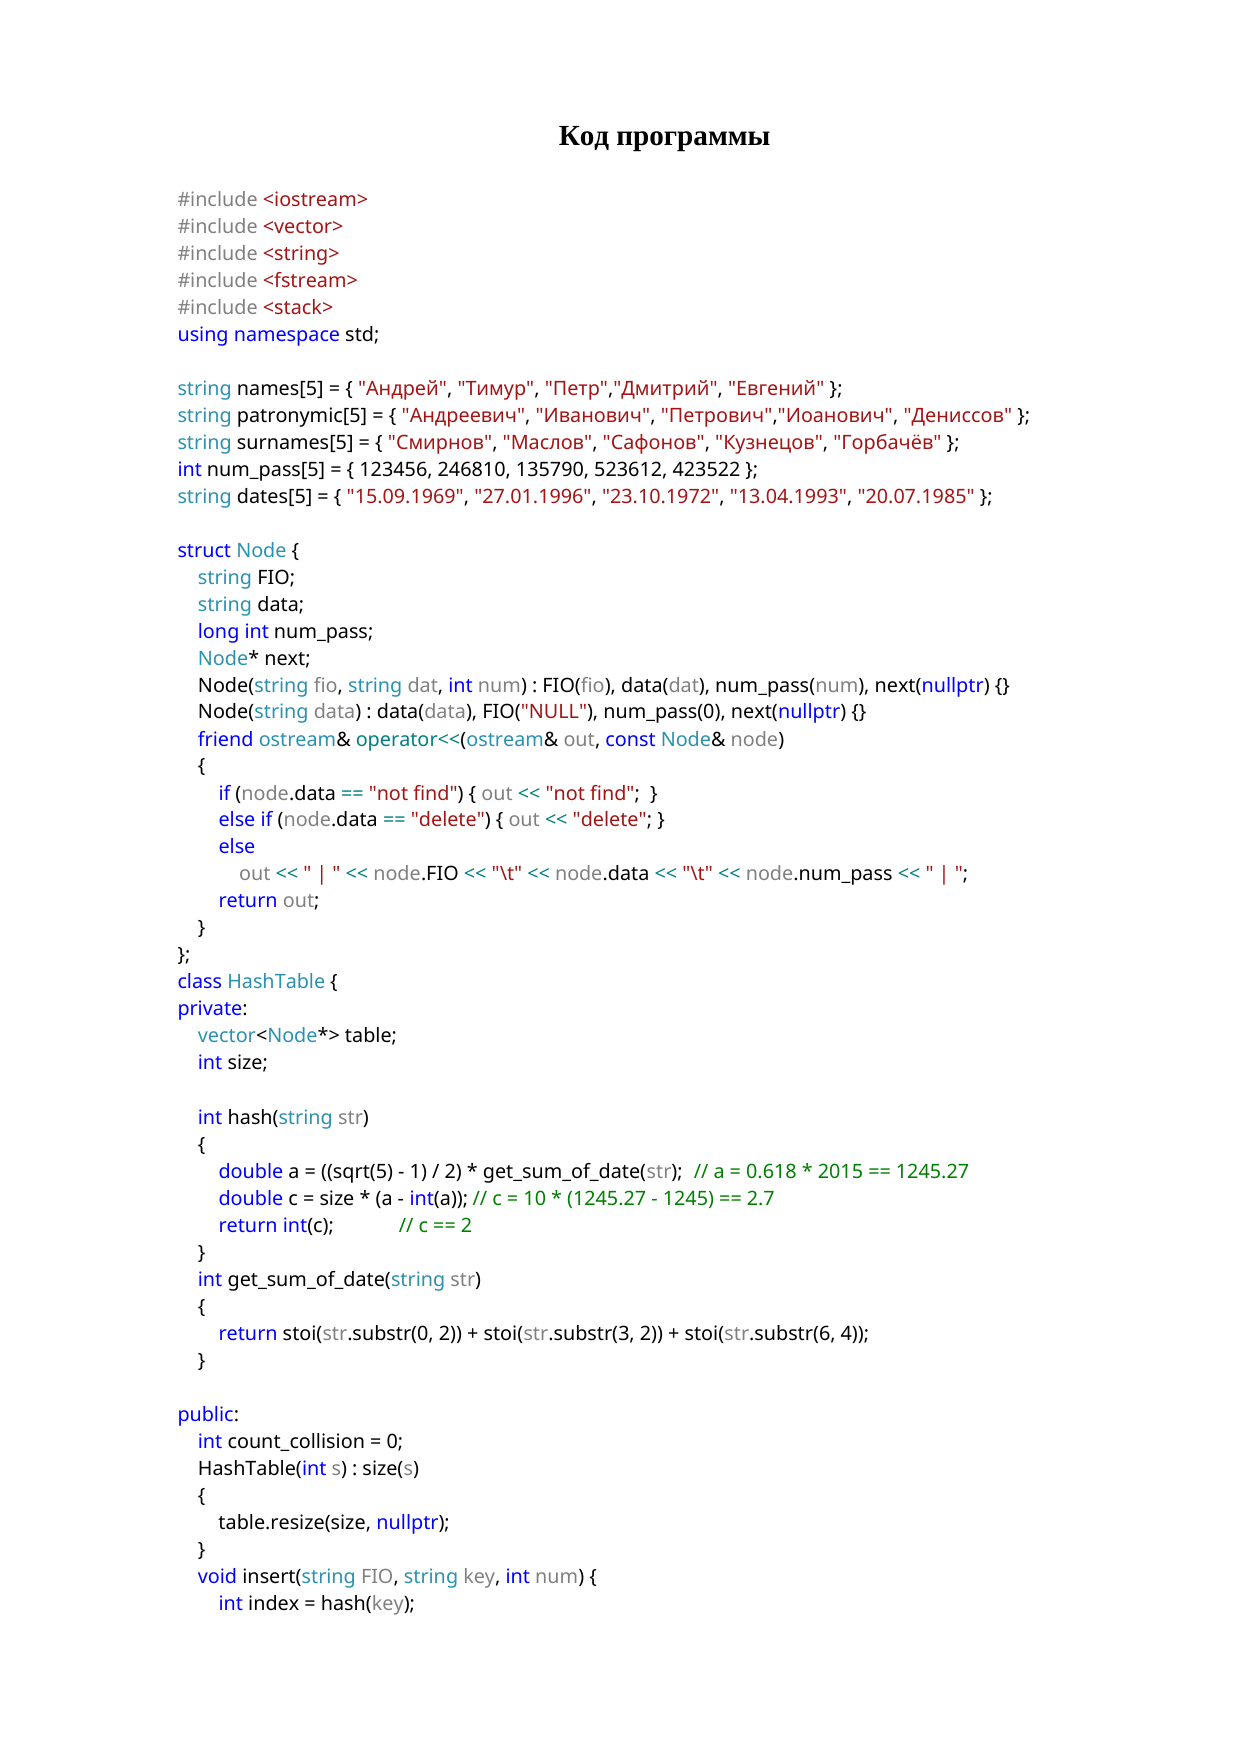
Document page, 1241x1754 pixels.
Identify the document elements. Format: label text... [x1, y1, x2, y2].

text string FIO; [177, 563, 1152, 590]
text double a = ((sqrt(5) - 1) / 2) * get_sum_of_date(str); // a = 0.618 * 2015 == 1245.27 [177, 1157, 1152, 1184]
text { [177, 1481, 1152, 1508]
text int num_pass[5] = { 123456, 246810, 135790, 523612, 423522 }; [177, 455, 1152, 482]
text Node(string fio, string dat, int num) : FIO(fio), data(dat), num_pass(num), next(nullptr) {} [177, 671, 1152, 698]
text friend ostream& operator<<(ostream& out, const Node& node) [177, 725, 1152, 752]
text { [177, 1131, 1152, 1157]
text return int(c); // с == 2 [177, 1211, 1152, 1238]
text #include <string> [177, 239, 1152, 266]
text Код программы [177, 118, 1152, 152]
text string names[5] = { "Андрей", "Тимур", "Петр","Дмитрий", "Евгений" }; [177, 374, 1152, 401]
text int index = hash(key); [177, 1589, 1152, 1616]
text string surnames[5] = { "Смирнов", "Маслов", "Сафонов", "Кузнецов", "Горбачёв" }; [177, 428, 1152, 455]
text else if (node.data == "delete") { out << "delete"; } [177, 806, 1152, 833]
text int count_collision = 0; [177, 1427, 1152, 1454]
text #include <vector> [177, 212, 1152, 239]
text public: [177, 1400, 1152, 1427]
text private: [177, 994, 1152, 1022]
text using namespace std; [177, 320, 1152, 347]
text } [177, 1346, 1152, 1373]
text table.resize(size, nullptr); [177, 1508, 1152, 1535]
text #include <stack> [177, 293, 1152, 320]
text } [177, 914, 1152, 941]
text int size; [177, 1048, 1152, 1076]
text { [177, 1292, 1152, 1319]
text #include <iostream> [177, 185, 1152, 212]
text string dates[5] = { "15.09.1969", "27.01.1996", "23.10.1972", "13.04.1993", "20.07.1985" }; [177, 482, 1152, 509]
text string data; [177, 590, 1152, 617]
text class HashTable { [177, 968, 1152, 994]
text Node(string data) : data(data), FIO("NULL"), num_pass(0), next(nullptr) {} [177, 698, 1152, 725]
text int get_sum_of_date(string str) [177, 1265, 1152, 1292]
text out << " | " << node.FIO << "\t" << node.data << "\t" << node.num_pass << " | "; [177, 860, 1152, 887]
text long int num_pass; [177, 617, 1152, 644]
text HashTable(int s) : size(s) [177, 1454, 1152, 1481]
text Node* next; [177, 644, 1152, 671]
text return stoi(str.substr(0, 2)) + stoi(str.substr(3, 2)) + stoi(str.substr(6, 4)); [177, 1319, 1152, 1346]
text string patronymic[5] = { "Андреевич", "Иванович", "Петрович","Иоанович", "Денисcов" }; [177, 401, 1152, 428]
text }; [177, 941, 1152, 968]
text struct Node { [177, 536, 1152, 563]
text double c = size * (a - int(a)); // с = 10 * (1245.27 - 1245) == 2.7 [177, 1184, 1152, 1211]
text } [177, 1238, 1152, 1265]
text return out; [177, 887, 1152, 914]
text else [177, 833, 1152, 860]
text #include <fstream> [177, 266, 1152, 293]
text vector<Node*> table; [177, 1022, 1152, 1048]
text { [177, 752, 1152, 779]
text void insert(string FIO, string key, int num) { [177, 1562, 1152, 1589]
text } [177, 1535, 1152, 1562]
text int hash(string str) [177, 1103, 1152, 1131]
text if (node.data == "not find") { out << "not find"; } [177, 779, 1152, 806]
